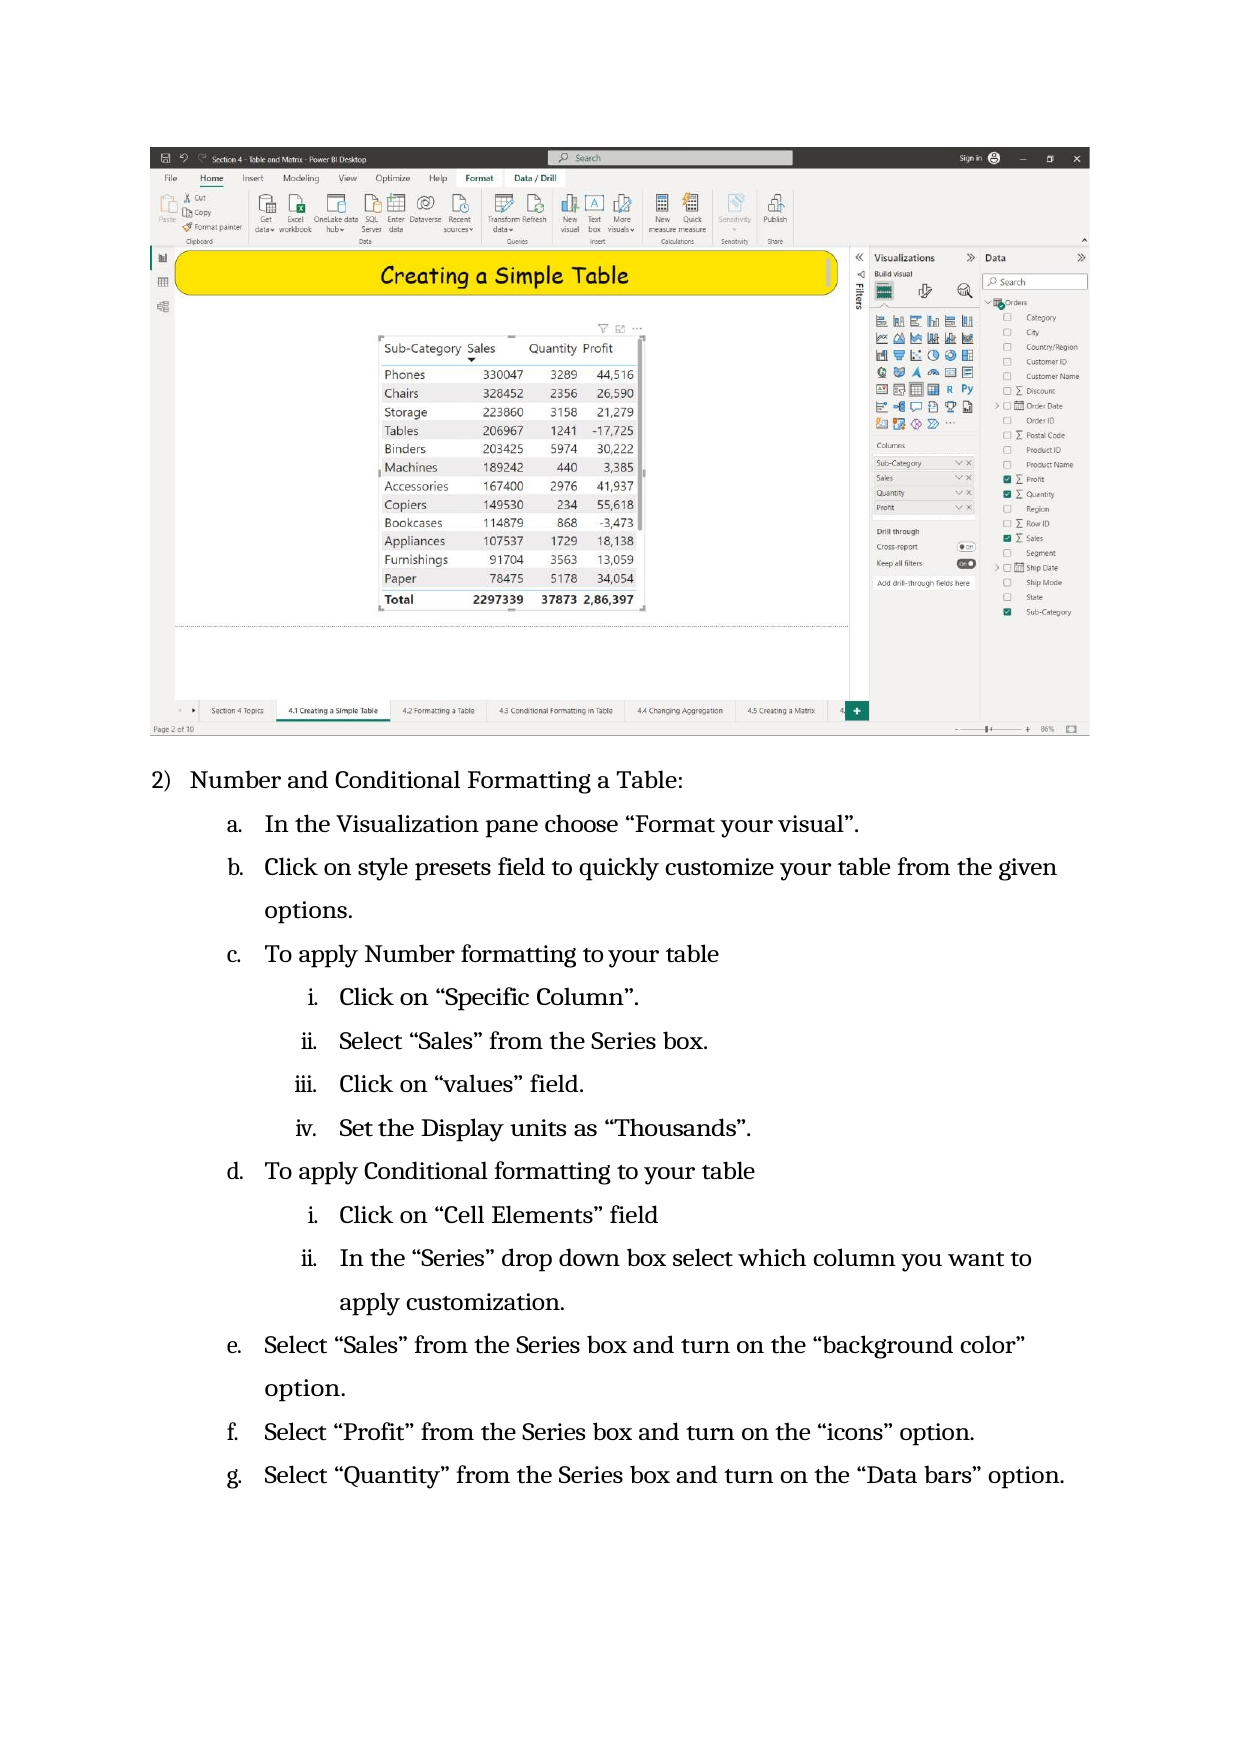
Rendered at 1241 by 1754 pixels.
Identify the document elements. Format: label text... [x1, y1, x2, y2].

list To apply Number formatting to your table [227, 940, 1194, 968]
list In the Visualization pane choose “Format your visual”. [227, 810, 1194, 838]
list Click on style presets field to quickly customize your table from the given options. [227, 853, 1081, 925]
list Select “Sales” from the Series box and turn on the “background color” [227, 1331, 1194, 1360]
list Select “Profit” from the Series box and turn on the “icons” option. [227, 1418, 1194, 1447]
list To apply Conditional formatting to your table [227, 1157, 1194, 1186]
list Click on “Specific Column”. [307, 983, 1194, 1012]
list In the “Series” drop down box select which column you want to [301, 1244, 1194, 1273]
list Click on “Cell Elements” field [307, 1201, 1194, 1229]
list Click on “values” field. [294, 1070, 1194, 1099]
list Select “Quantity” from the Series box and turn on the “Data bars” option. [227, 1461, 1194, 1490]
picture [150, 147, 1090, 736]
text option. [264, 1374, 1194, 1403]
text apply customization. [339, 1287, 1194, 1316]
list Select “Sales” from the Series box. [301, 1027, 1194, 1055]
list Number and Conditional Formatting a Table: [152, 766, 1194, 795]
list Set the Display units as “Thousands”. [295, 1113, 1194, 1142]
